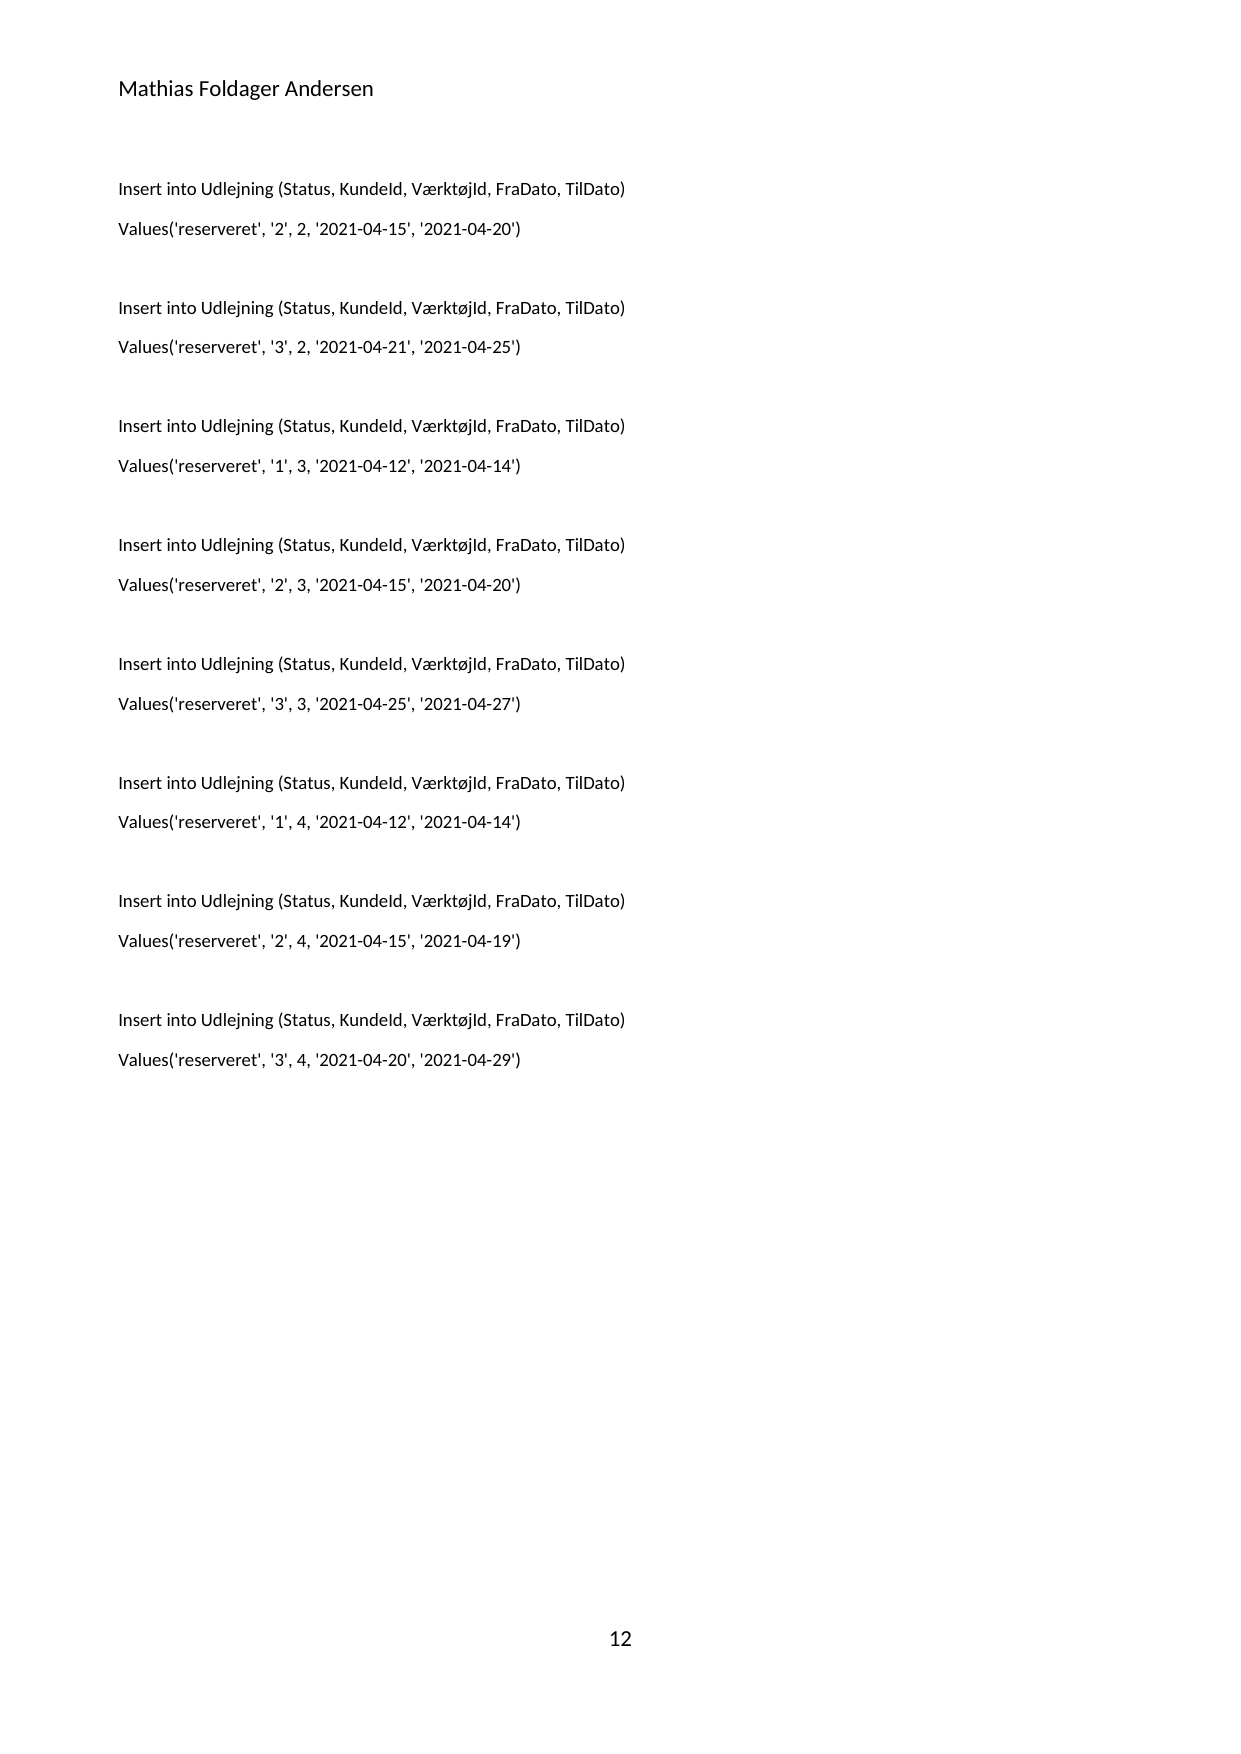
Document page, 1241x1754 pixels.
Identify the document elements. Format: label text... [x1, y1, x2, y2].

text Values('reserveret', '2', 3, '2021-04-15', '2021-04-20') [118, 573, 1122, 596]
text Insert into Udlejning (Status, KundeId, VærktøjId, FraDato, TilDato) [118, 890, 1122, 913]
text Values('reserveret', '3', 4, '2021-04-20', '2021-04-29') [118, 1048, 1122, 1071]
text Insert into Udlejning (Status, KundeId, VærktøjId, FraDato, TilDato) [118, 771, 1122, 794]
text Values('reserveret', '2', 4, '2021-04-15', '2021-04-19') [118, 929, 1122, 952]
text Values('reserveret', '3', 3, '2021-04-25', '2021-04-27') [118, 692, 1122, 715]
text Insert into Udlejning (Status, KundeId, VærktøjId, FraDato, TilDato) [118, 652, 1122, 675]
text Insert into Udlejning (Status, KundeId, VærktøjId, FraDato, TilDato) [118, 533, 1122, 556]
text Values('reserveret', '3', 2, '2021-04-21', '2021-04-25') [118, 336, 1122, 358]
text Values('reserveret', '1', 3, '2021-04-12', '2021-04-14') [118, 454, 1122, 477]
text Values('reserveret', '1', 4, '2021-04-12', '2021-04-14') [118, 811, 1122, 833]
text Values('reserveret', '2', 2, '2021-04-15', '2021-04-20') [118, 217, 1122, 240]
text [118, 177, 1122, 200]
text Insert into Udlejning (Status, KundeId, VærktøjId, FraDato, TilDato) [118, 415, 1122, 438]
text Insert into Udlejning (Status, KundeId, VærktøjId, FraDato, TilDato) [118, 1008, 1122, 1031]
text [118, 296, 1122, 319]
